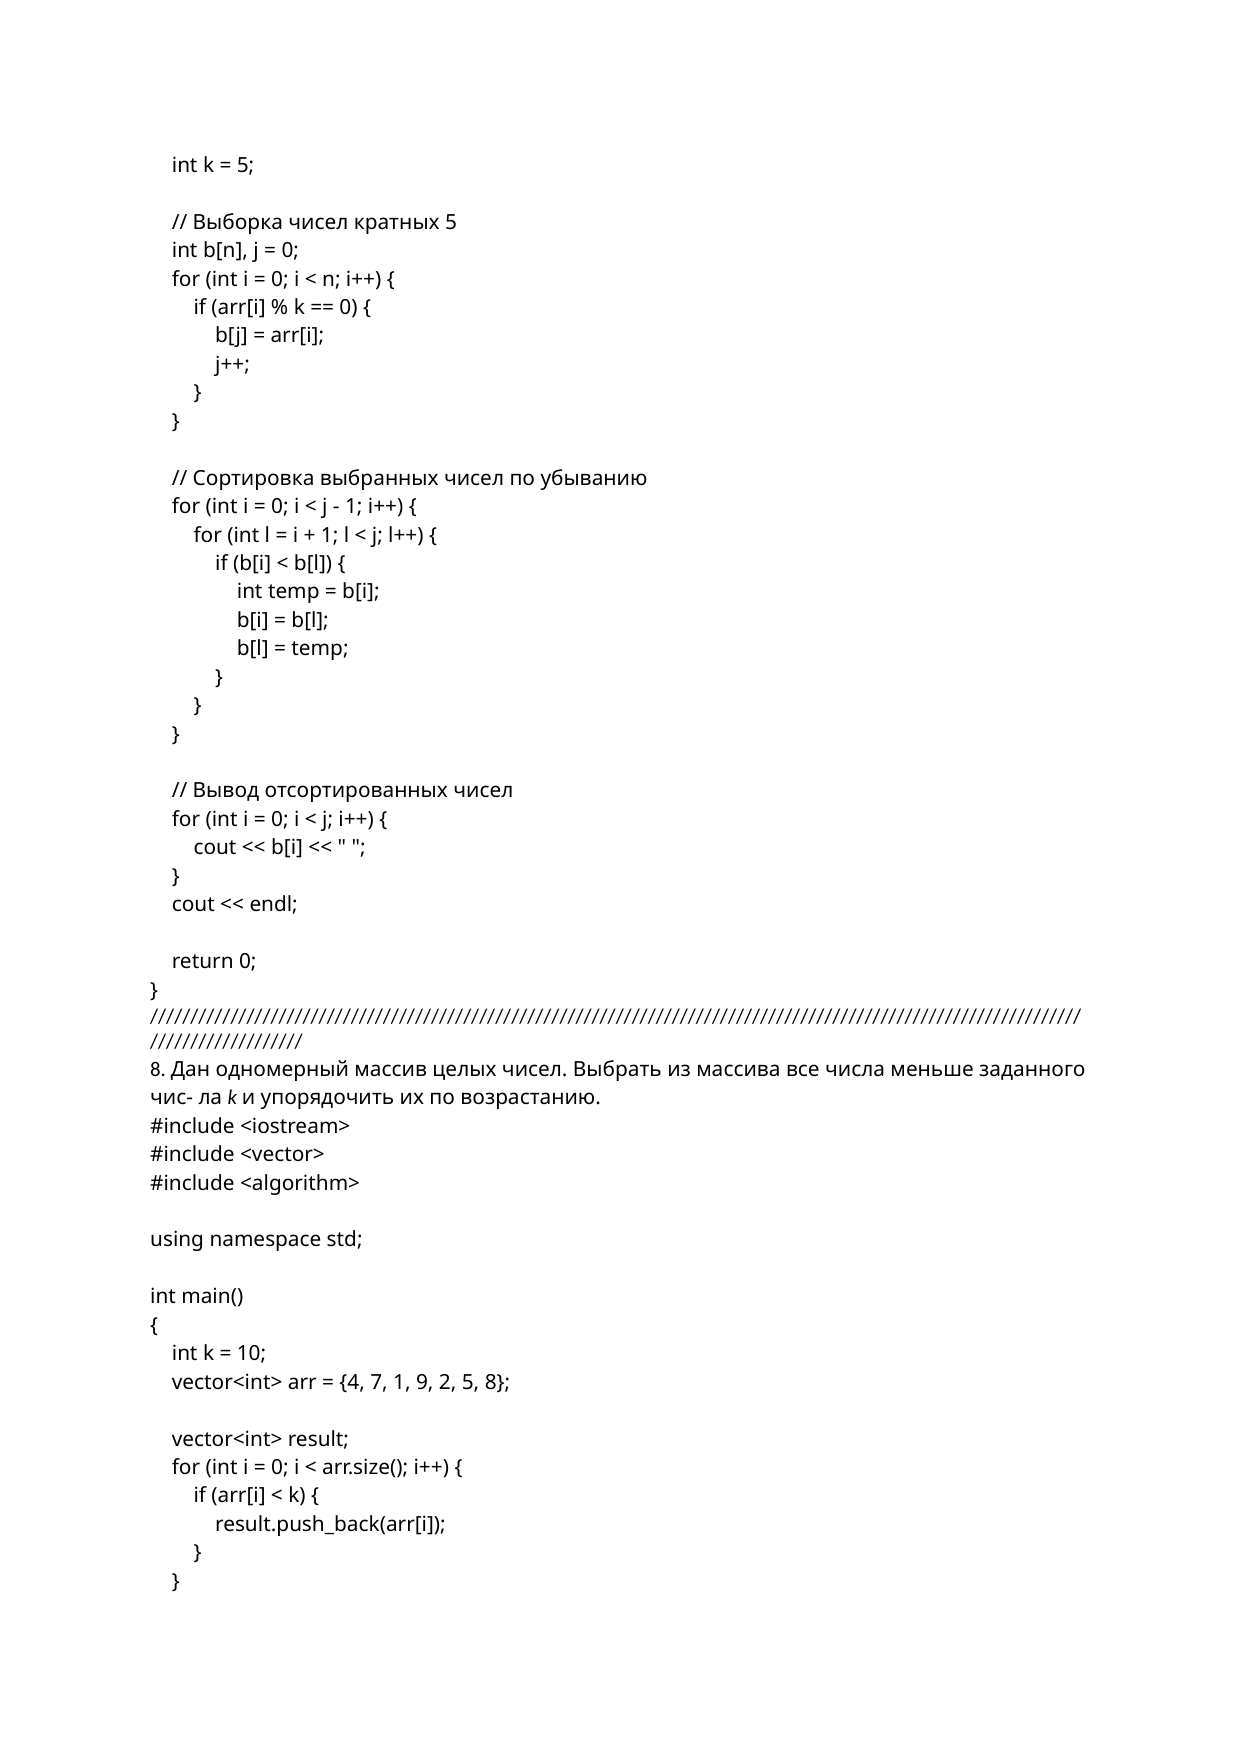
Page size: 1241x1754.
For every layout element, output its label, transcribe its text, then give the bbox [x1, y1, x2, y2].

text cout << endl; [150, 889, 1090, 918]
text cout << b[i] << " "; [150, 832, 1090, 861]
text for (int i = 0; i < j - 1; i++) { [150, 491, 1090, 520]
text // Выборка чисел кратных 5 [150, 207, 1090, 235]
text } [150, 406, 1090, 434]
text } [150, 690, 1090, 719]
text 8. Дан одномерный массив целых чисел. Выбрать из массива все числа меньше заданного чис- ла k и упорядочить их по возрастанию. [150, 1054, 1090, 1111]
text int temp = b[i]; [150, 577, 1090, 605]
text result.push_back(arr[i]); [150, 1509, 1090, 1537]
text for (int i = 0; i < arr.size(); i++) { [150, 1452, 1090, 1481]
text } [150, 975, 1090, 1003]
text for (int i = 0; i < j; i++) { [150, 804, 1090, 832]
text if (b[i] < b[l]) { [150, 548, 1090, 577]
text return 0; [150, 946, 1090, 975]
text { [150, 1310, 1090, 1338]
text b[l] = temp; [150, 633, 1090, 662]
text #include <iostream> [150, 1111, 1090, 1139]
text if (arr[i] % k == 0) { [150, 292, 1090, 321]
text int main() [150, 1281, 1090, 1310]
text } [150, 1566, 1090, 1594]
text } [150, 662, 1090, 690]
text b[i] = b[l]; [150, 605, 1090, 633]
text #include <algorithm> [150, 1168, 1090, 1196]
text for (int l = i + 1; l < j; l++) { [150, 520, 1090, 548]
text int k = 5; [150, 150, 1090, 178]
text #include <vector> [150, 1139, 1090, 1168]
text if (arr[i] < k) { [150, 1481, 1090, 1509]
text // Вывод отсортированных чисел [150, 776, 1090, 804]
text int k = 10; [150, 1338, 1090, 1367]
text } [150, 377, 1090, 406]
text j++; [150, 349, 1090, 377]
text vector<int> arr = {4, 7, 1, 9, 2, 5, 8}; [150, 1367, 1090, 1395]
text b[j] = arr[i]; [150, 321, 1090, 349]
text for (int i = 0; i < n; i++) { [150, 264, 1090, 292]
text } [150, 861, 1090, 889]
text vector<int> result; [150, 1424, 1090, 1452]
text } [150, 719, 1090, 747]
text using namespace std; [150, 1224, 1090, 1253]
text } [150, 1537, 1090, 1566]
text // Сортировка выбранных чисел по убыванию [150, 463, 1090, 491]
text /////////////////////////////////////////////////////////////////////////////////////////////////////////////////////////////////////// [150, 1003, 1090, 1054]
text int b[n], j = 0; [150, 235, 1090, 264]
